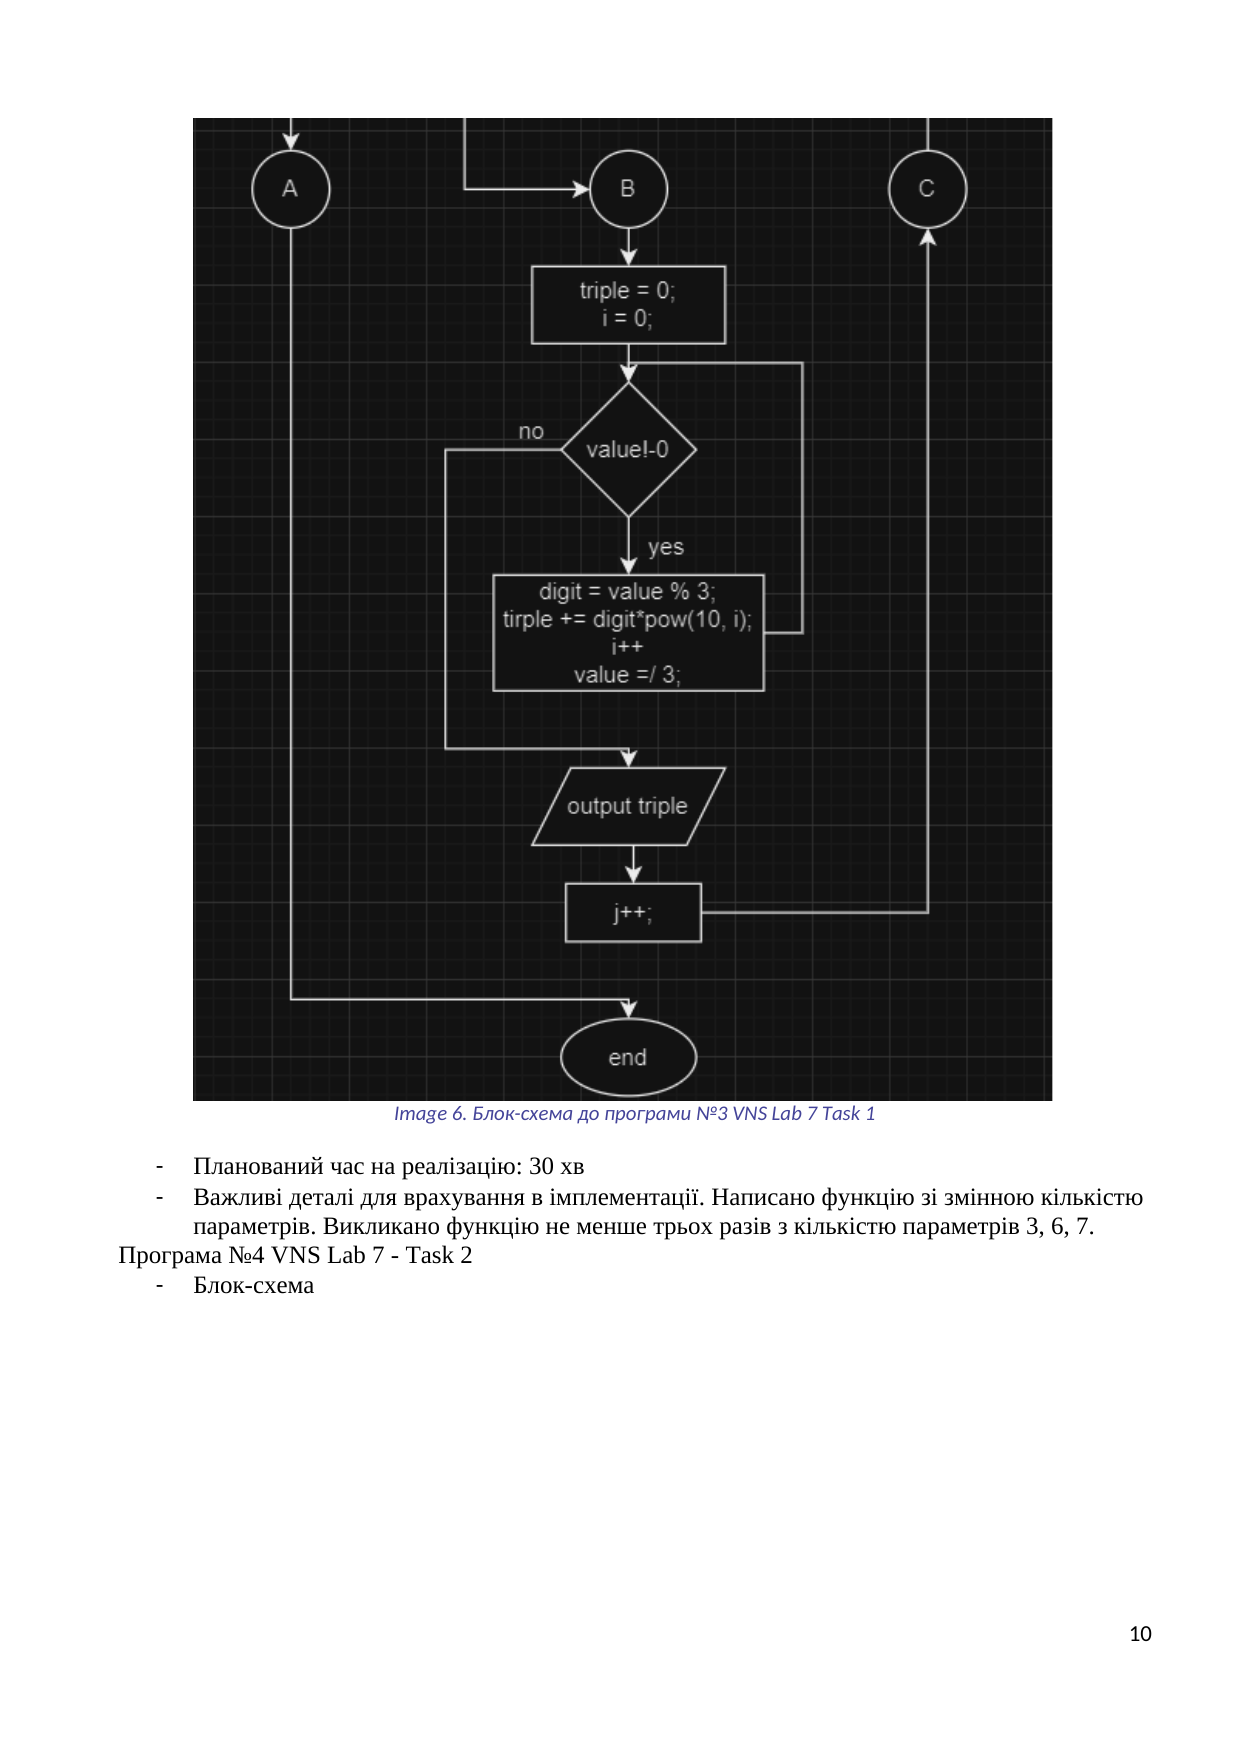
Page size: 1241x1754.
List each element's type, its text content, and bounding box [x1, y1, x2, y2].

picture [193, 118, 1053, 1101]
list Планований час на реалізацію: 30 хв [156, 1150, 1152, 1181]
text Програма №4 VNS Lab 7 - Task 2 [118, 1240, 1152, 1269]
list Важливі деталі для врахування в імплементації. Написано функцію зі змінною кількістю параметрів. Викликано функцію не менше трьох разів з кількістю параметрів 3, 6, 7. [156, 1181, 1152, 1240]
text Image 6. Блок-схема до програми №3 VNS Lab 7 Task 1 [118, 1100, 1152, 1126]
list Блок-схема [156, 1269, 1152, 1299]
